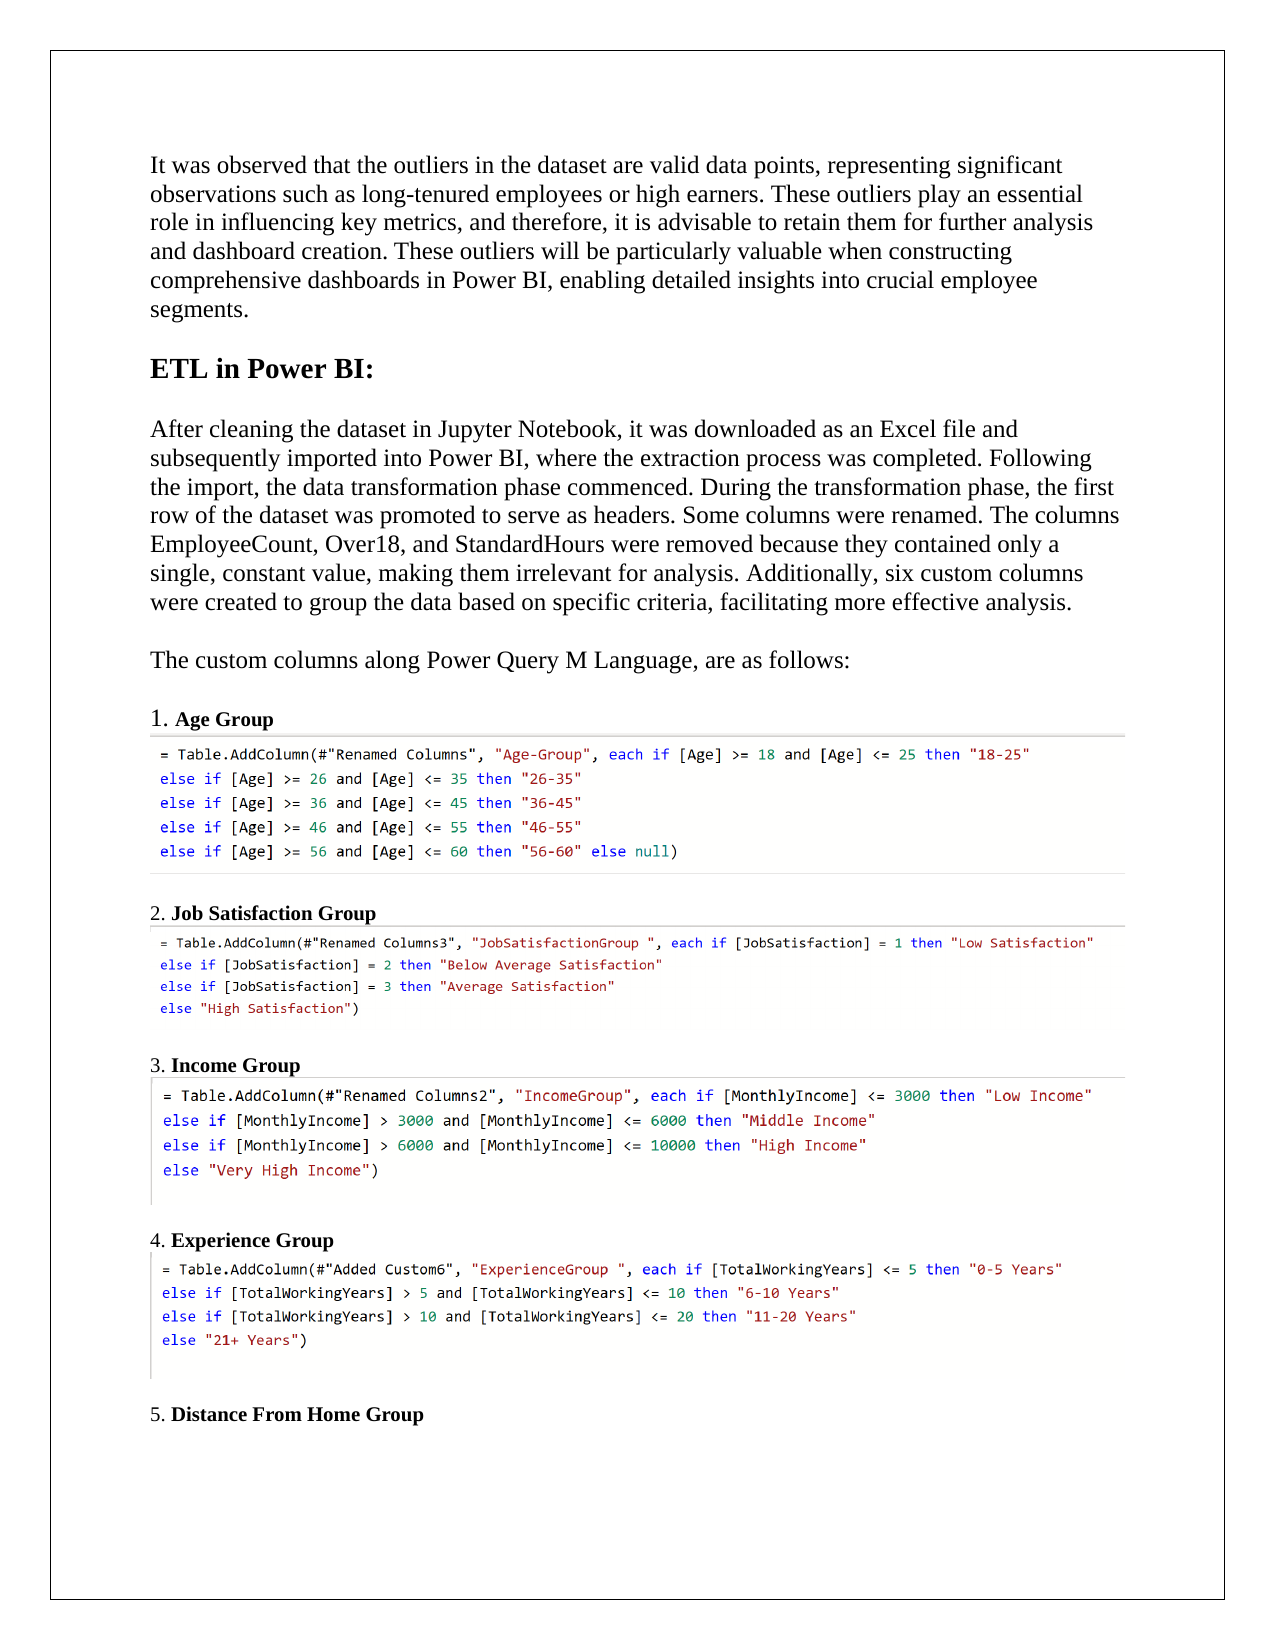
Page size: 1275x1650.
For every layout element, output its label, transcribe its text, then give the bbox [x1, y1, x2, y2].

subtitle It was observed that the outliers in the dataset are valid data points, representing significant observations such as long-tenured employees or high earners. These outliers play an essential role in influencing key metrics, and therefore, it is advisable to retain them for further analysis and dashboard creation. These outliers will be particularly valuable when constructing comprehensive dashboards in Power BI, enabling detailed insights into crucial employee segments. [150, 150, 1125, 322]
subtitle 5. Distance From Home Group [150, 1402, 1125, 1426]
subtitle 2. Job Satisfaction Group [150, 901, 1125, 925]
text The custom columns along Power Query M Language, are as follows: [150, 645, 1125, 673]
subtitle 3. Income Group [150, 1053, 1125, 1077]
picture [150, 1077, 1125, 1205]
text ETL in Power BI: [150, 352, 1125, 385]
subtitle 4. Experience Group [150, 1228, 1125, 1252]
picture [150, 925, 1125, 1030]
text After cleaning the dataset in Jupyter Notebook, it was downloaded as an Excel file and subsequently imported into Power BI, where the extraction process was completed. Following the import, the data transformation phase commenced. During the transformation phase, the first row of the dataset was promoted to serve as headers. Some columns were renamed. The columns EmployeeCount, Over18, and StandardHours were removed because they contained only a single, constant value, making them irrelevant for analysis. Additionally, six custom columns were created to group the data based on specific criteria, facilitating more effective analysis. [150, 414, 1125, 616]
picture [150, 1252, 1125, 1379]
picture [150, 733, 1125, 874]
text 1. Age Group [150, 703, 1125, 731]
